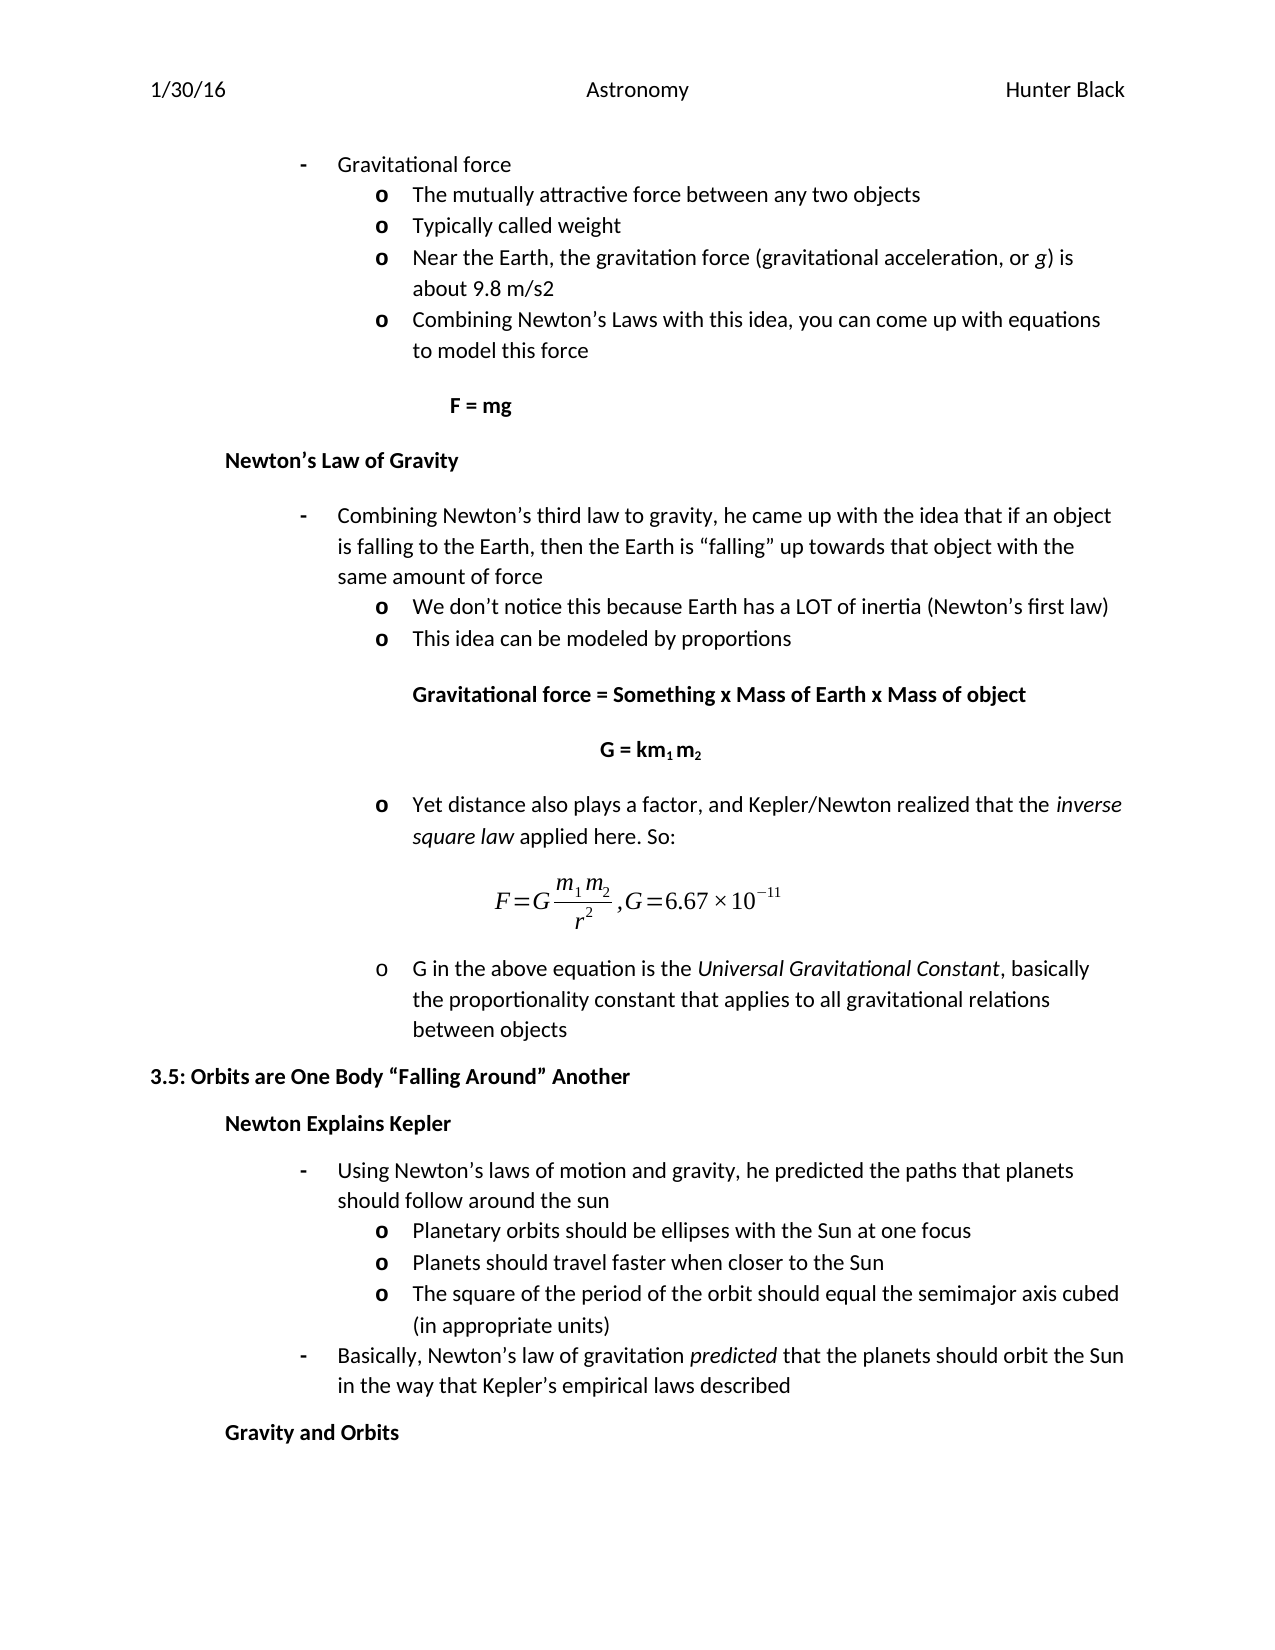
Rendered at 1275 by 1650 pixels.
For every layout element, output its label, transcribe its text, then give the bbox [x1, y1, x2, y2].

text Gravity and Orbits [225, 1418, 1125, 1446]
list Yet distance also plays a factor, and Kepler/Newton realized that the inverse square law applied here. So: [375, 791, 1125, 850]
list G in the above equation is the Universal Gravitational Constant, basically the proportionality constant that applies to all gravitational relations between objects [375, 954, 1125, 1043]
list This idea can be modeled by proportions [375, 624, 1125, 653]
list Planets should travel faster when closer to the Sun [375, 1248, 1125, 1277]
list Typically called weight [375, 212, 1125, 241]
list The square of the period of the orbit should equal the semimajor axis cubed (in appropriate units) [375, 1279, 1125, 1339]
list Combining Newton’s Laws with this idea, you can come up with equations to model this force [375, 305, 1125, 364]
list We don’t notice this because Earth has a LOT of inertia (Newton’s first law) [375, 592, 1125, 621]
text G = km1 m2 [412, 735, 1125, 763]
list Basically, Newton’s law of gravitation predicted that the planets should orbit the Sun in the way that Kepler’s empirical laws described [300, 1341, 1125, 1399]
text Newton Explains Kepler [150, 1109, 1125, 1137]
list Using Newton’s laws of motion and gravity, he predicted the paths that planets should follow around the sun [300, 1156, 1125, 1214]
list Gravitational force [300, 150, 1125, 178]
list Planetary orbits should be ellipses with the Sun at one focus [375, 1217, 1125, 1246]
text Gravitational force = Something x Mass of Earth x Mass of object [412, 680, 1125, 708]
list Combining Newton’s third law to gravity, he came up with the idea that if an object is falling to the Earth, then the Earth is “falling” up towards that object with the same amount of force [300, 502, 1125, 590]
text F = mg [450, 391, 1125, 419]
list Near the Earth, the gravitation force (gravitational acceleration, or g) is about 9.8 m/s2 [375, 243, 1125, 302]
list The mutually attractive force between any two objects [375, 180, 1125, 209]
text 3.5: Orbits are One Body “Falling Around” Another [150, 1062, 1125, 1090]
text Newton’s Law of Gravity [225, 446, 1125, 474]
